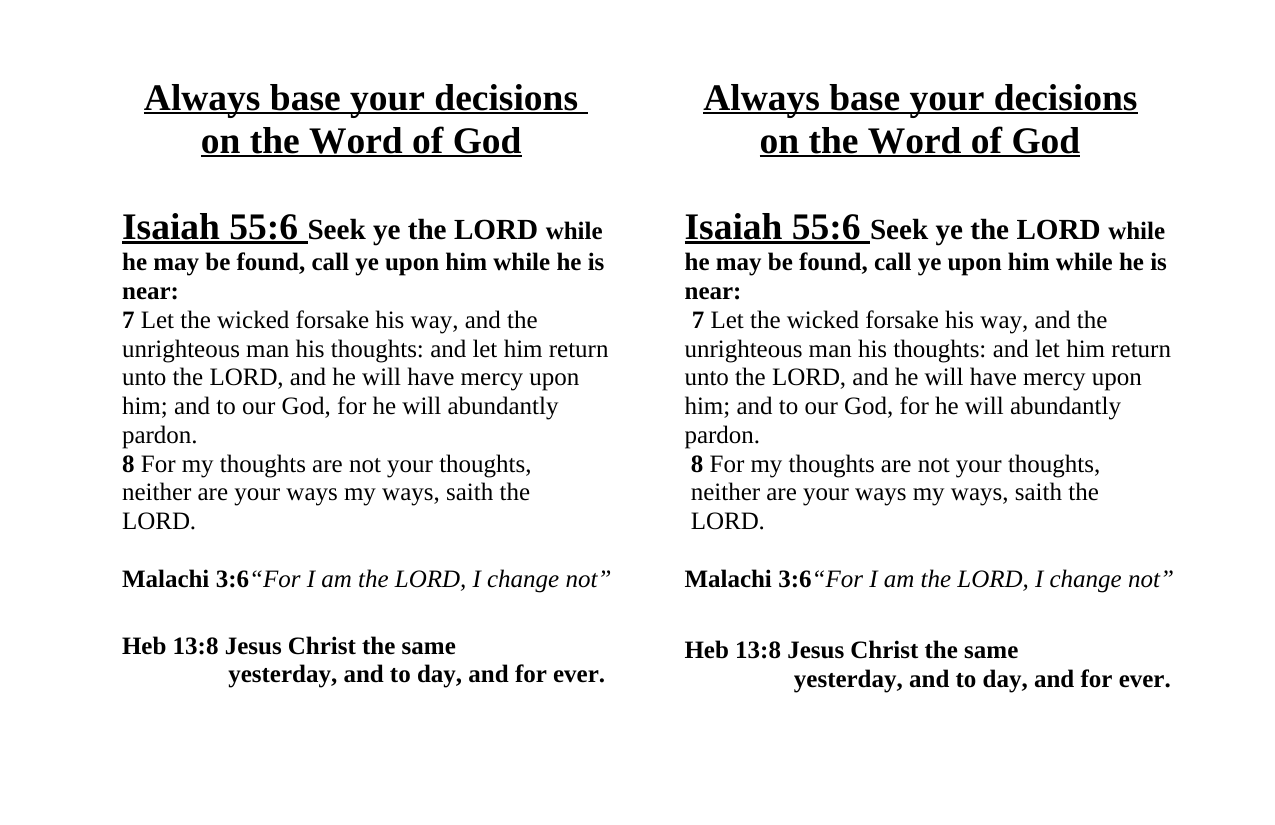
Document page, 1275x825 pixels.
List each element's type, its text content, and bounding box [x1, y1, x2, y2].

text Always base your decisions [666, 75, 1275, 118]
text Isaiah 55:6 Seek ye the LORD while [684, 204, 1275, 247]
text unrighteous man his thoughts: and let him return [47, 334, 628, 362]
text on the Word of God [66, 118, 628, 161]
text 8 For my thoughts are not your thoughts, [684, 449, 1275, 477]
text neither are your ways my ways, saith the [684, 477, 1275, 506]
text pardon. [684, 420, 1275, 449]
text Heb 13:8 Jesus Christ the same [666, 636, 1275, 664]
text 7 Let the wicked forsake his way, and the [47, 305, 628, 334]
text he may be found, call ye upon him while he is near: [122, 247, 628, 305]
text Isaiah 55:6 Seek ye the LORD while [66, 204, 628, 247]
text pardon. [47, 420, 628, 449]
text on the Word of God [656, 118, 1275, 161]
text neither are your ways my ways, saith the [122, 477, 628, 506]
text LORD. [684, 506, 1275, 535]
text 8 For my thoughts are not your thoughts, [47, 449, 628, 477]
text he may be found, call ye upon him while he is [684, 247, 1275, 276]
text him; and to our God, for he will abundantly [684, 391, 1275, 420]
text unrighteous man his thoughts: and let him return [684, 334, 1275, 362]
text Malachi 3:6“For I am the LORD, I change not” [122, 564, 628, 592]
text Malachi 3:6“For I am the LORD, I change not” [684, 564, 1275, 592]
text yesterday, and to day, and for ever. [741, 664, 1275, 693]
text unto the LORD, and he will have mercy upon [47, 362, 628, 391]
text 7 Let the wicked forsake his way, and the [684, 305, 1275, 334]
text unto the LORD, and he will have mercy upon [684, 362, 1275, 391]
text Always base your decisions [66, 75, 628, 118]
text LORD. [122, 506, 628, 535]
text him; and to our God, for he will abundantly [47, 391, 628, 420]
text yesterday, and to day, and for ever. [197, 659, 628, 688]
text near: [684, 276, 1275, 305]
text Heb 13:8 Jesus Christ the same [122, 631, 628, 659]
